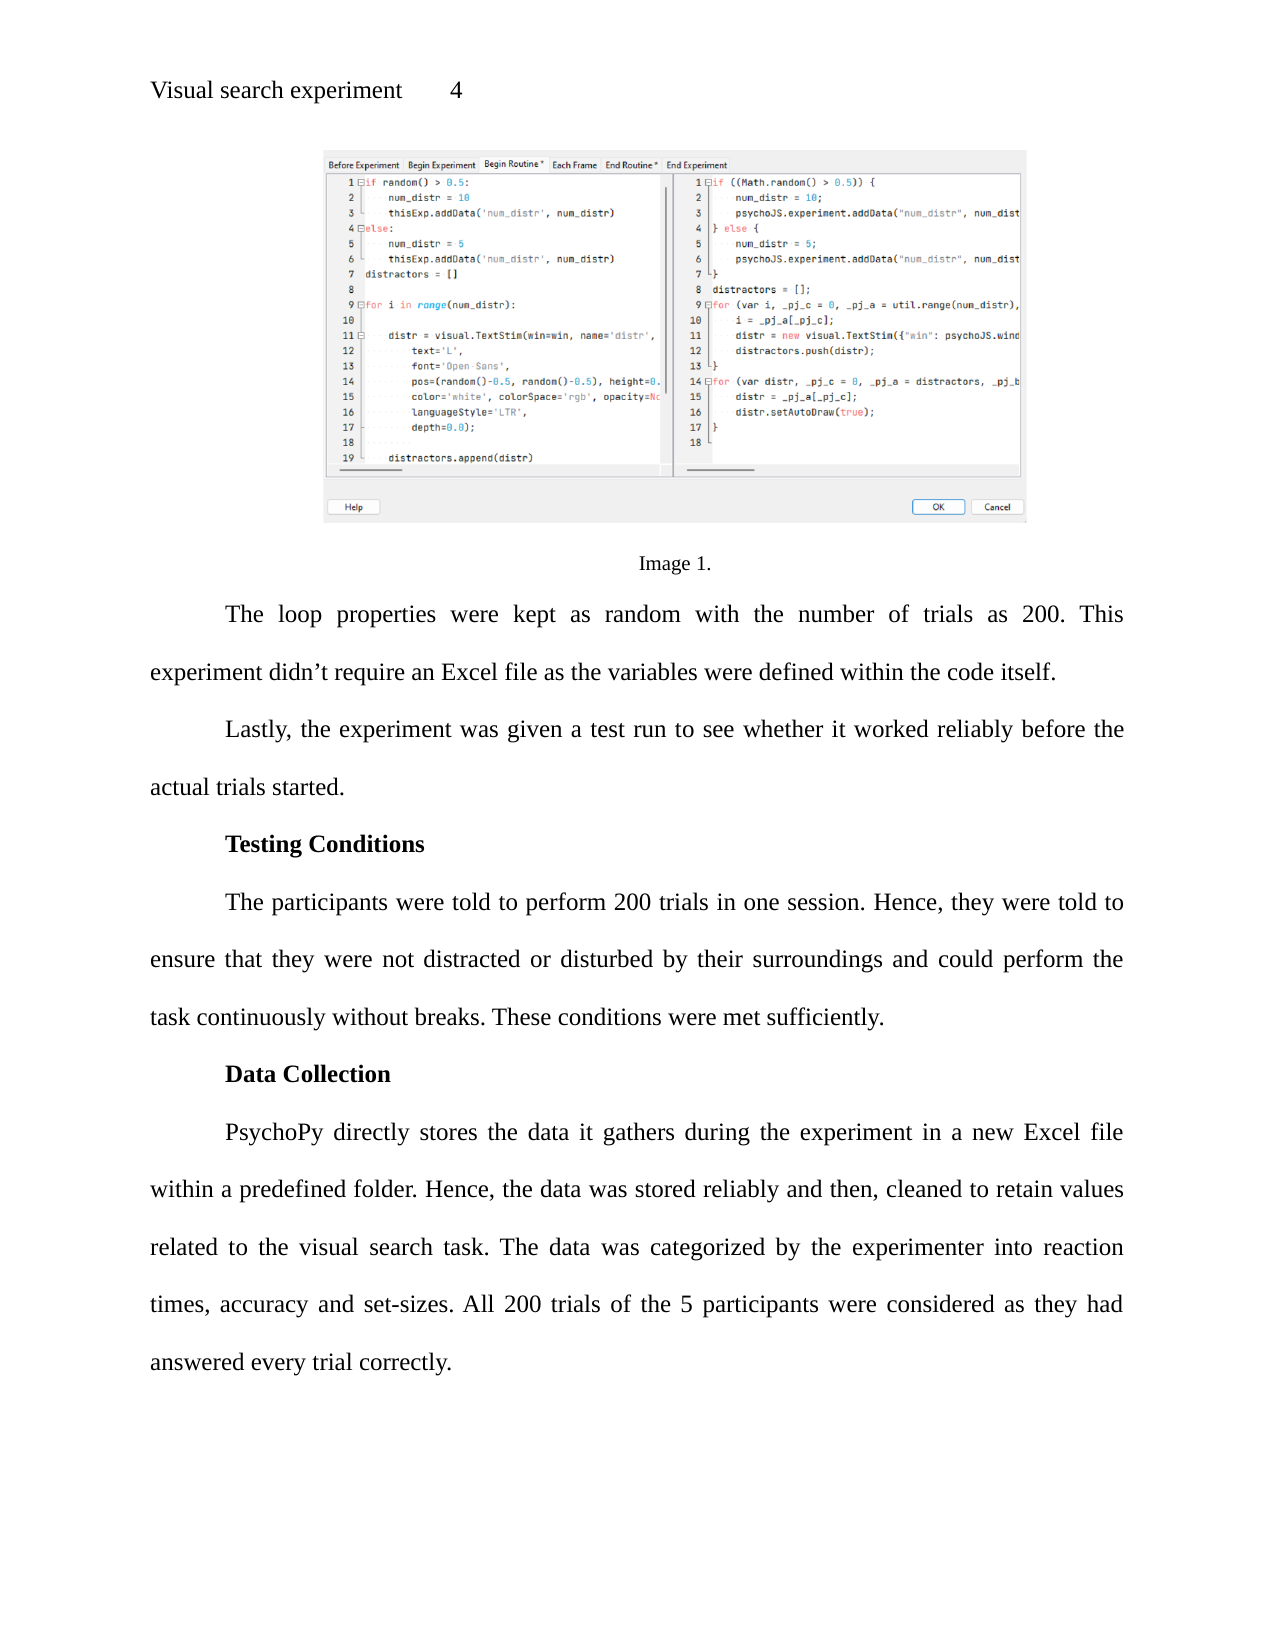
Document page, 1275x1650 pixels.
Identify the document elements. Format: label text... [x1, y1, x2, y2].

picture [323, 150, 1027, 523]
text Data Collection [150, 1059, 1125, 1088]
text Testing Conditions [150, 829, 1125, 858]
text Lastly, the experiment was given a test run to see whether it worked reliably before the actual trials started. [150, 714, 1125, 800]
text The participants were told to perform 200 trials in one session. Hence, they were told to ensure that they were not distracted or disturbed by their surroundings and could perform the task continuously without breaks. These conditions were met sufficiently. [150, 887, 1125, 1030]
text Image 1. [150, 551, 1125, 575]
text PsychoPy directly stores the data it gathers during the experiment in a new Excel file within a predefined folder. Hence, the data was stored reliably and then, cleaned to retain values related to the visual search task. The data was categorized by the experimenter into reaction times, accuracy and set-sizes. All 200 trials of the 5 participants were considered as they had answered every trial correctly. [150, 1117, 1125, 1375]
text The loop properties were kept as random with the number of trials as 200. This experiment didn’t require an Excel file as the variables were defined within the code itself. [150, 599, 1125, 685]
